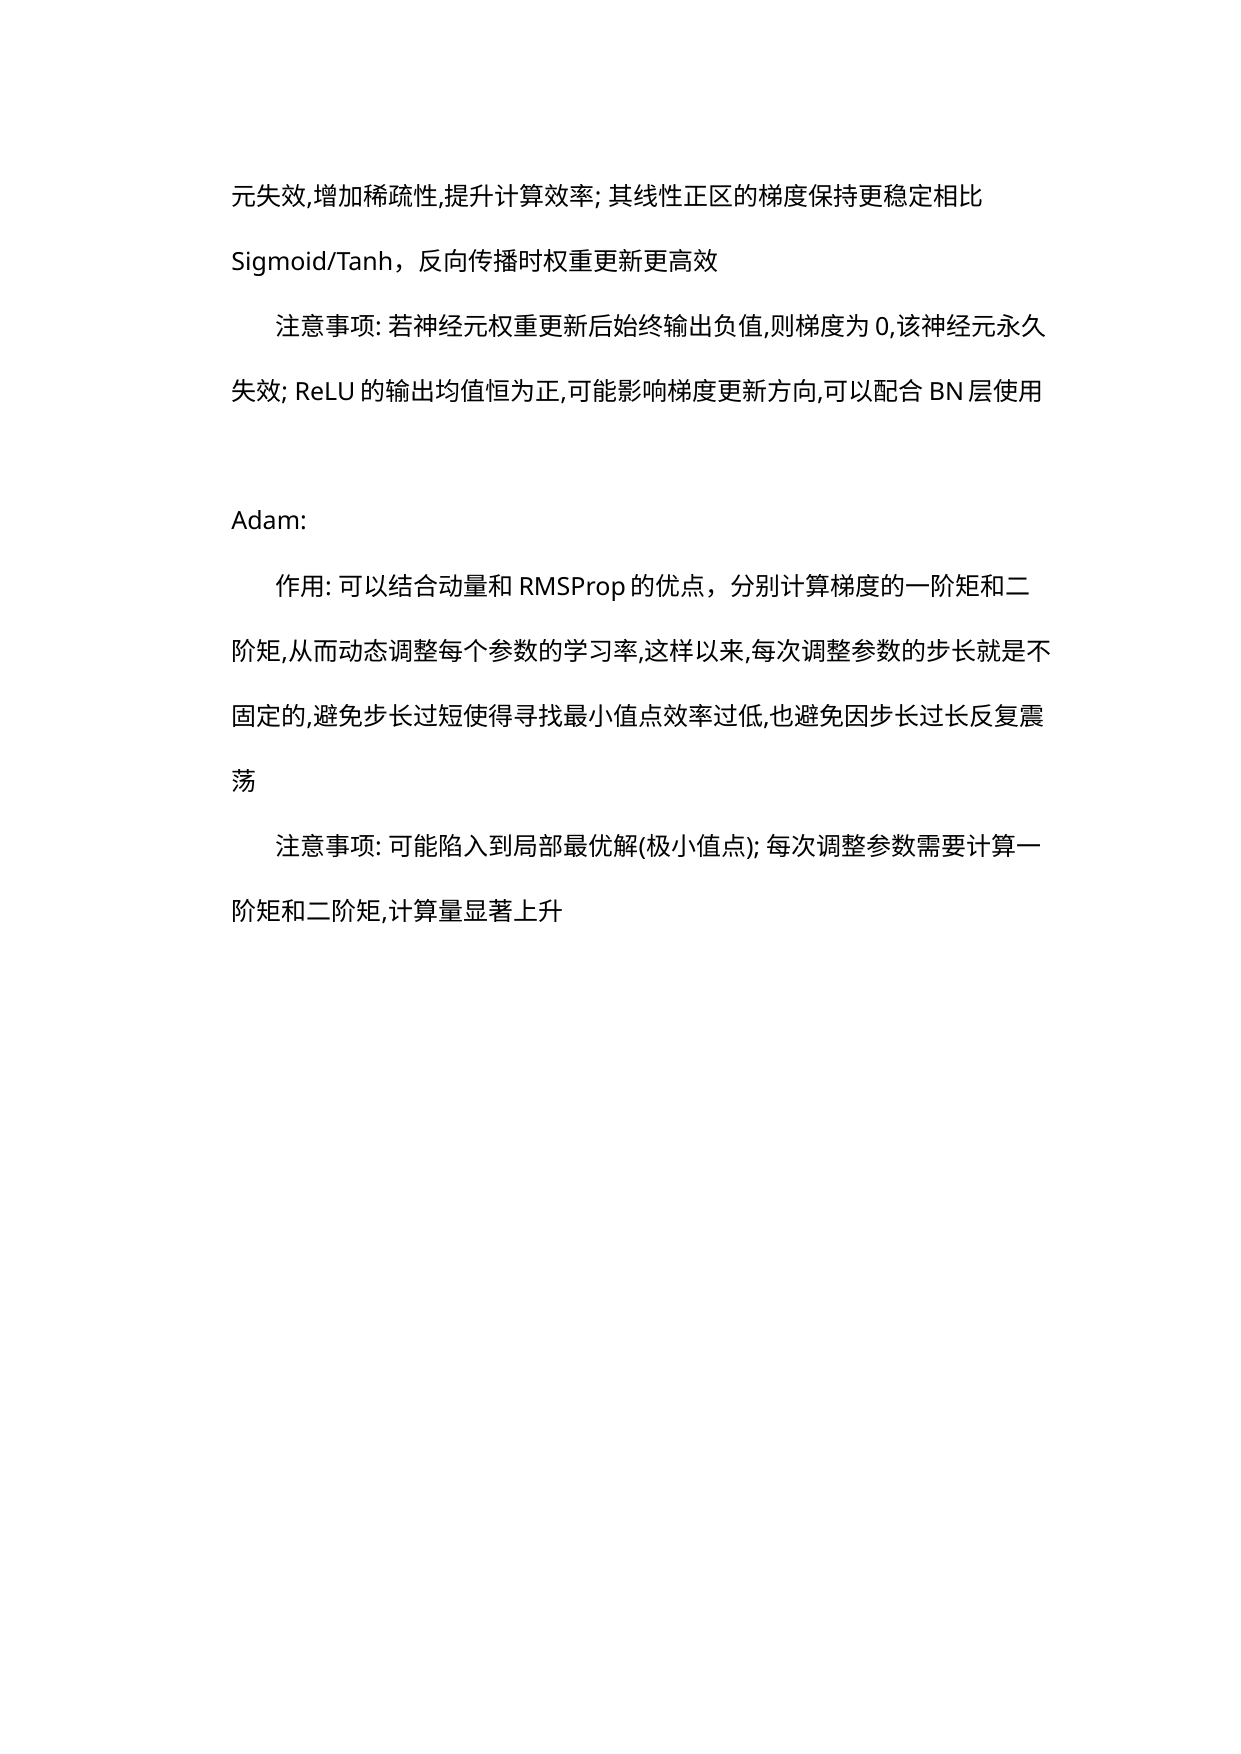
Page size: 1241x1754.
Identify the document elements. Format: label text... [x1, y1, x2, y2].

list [231, 162, 1053, 292]
list 注意事项: 可能陷入到局部最优解(极小值点); 每次调整参数需要计算一阶矩和二阶矩,计算量显著上升 [231, 812, 1053, 942]
list Adam: [187, 487, 1053, 552]
list 作用: 可以结合动量和RMSProp的优点，分别计算梯度的一阶矩和二阶矩,从而动态调整每个参数的学习率,这样以来,每次调整参数的步长就是不固定的,避免步长过短使得寻找最小值点效率过低,也避免因步长过长反复震荡 [231, 552, 1053, 812]
list 注意事项: 若神经元权重更新后始终输出负值,则梯度为0,该神经元永久失效; ReLU的输出均值恒为正,可能影响梯度更新方向,可以配合BN层使用 [231, 292, 1053, 422]
